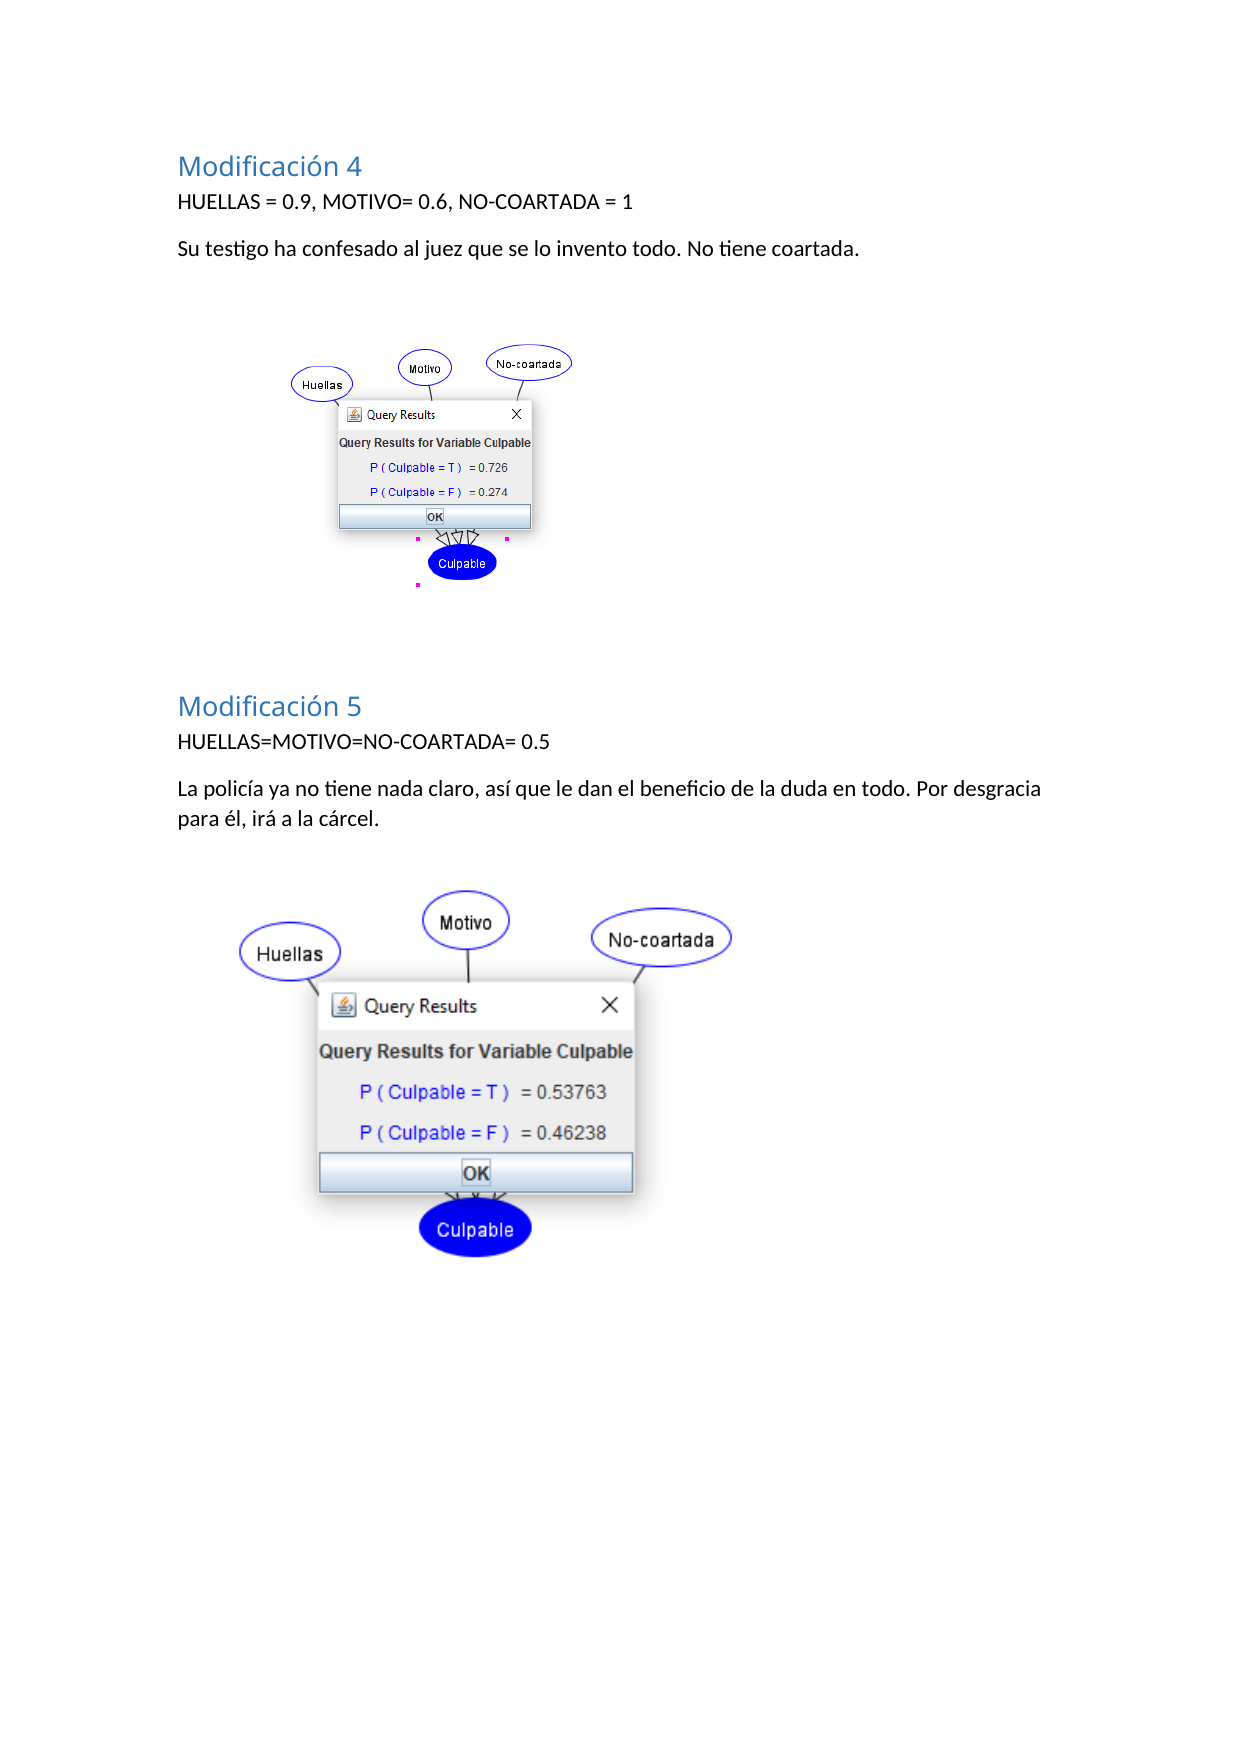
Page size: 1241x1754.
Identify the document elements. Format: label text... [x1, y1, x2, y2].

picture [177, 851, 779, 1284]
text Su testigo ha confesado al juez que se lo invento todo. No tiene coartada. [177, 234, 1063, 262]
subtitle Modificación 4 [177, 148, 1063, 184]
subtitle Modificación 5 [177, 687, 1063, 724]
text HUELLAS = 0.9, MOTIVO= 0.6, NO-COARTADA = 1 [177, 187, 1063, 215]
picture [177, 281, 667, 622]
text HUELLAS=MOTIVO=NO-COARTADA= 0.5 [177, 727, 1063, 755]
text La policía ya no tiene nada claro, así que le dan el beneficio de la duda en todo. Por desgracia para él, irá a la cárcel. [177, 774, 1063, 832]
